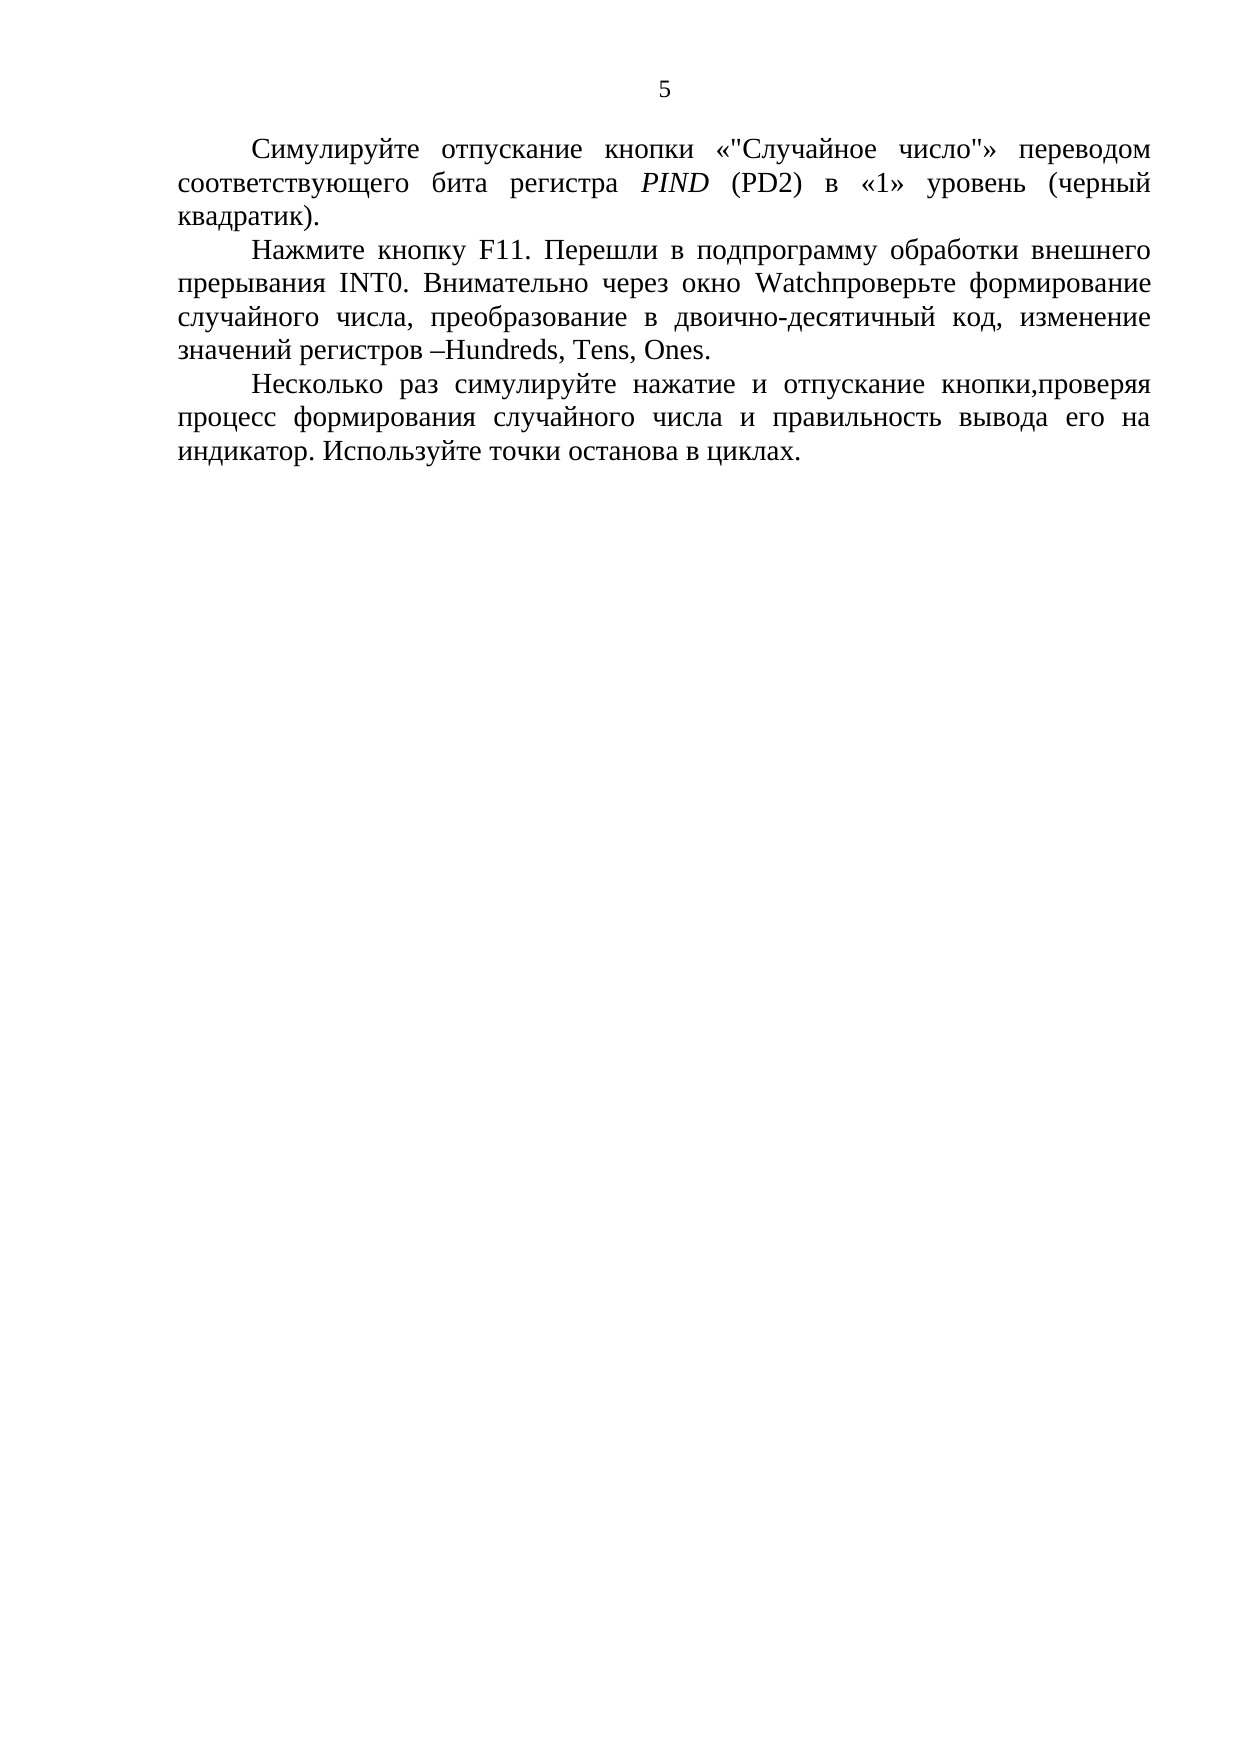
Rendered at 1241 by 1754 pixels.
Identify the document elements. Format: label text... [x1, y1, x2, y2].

text Несколько раз симулируйте нажатие и отпускание кнопки,проверяя процесс формирования случайного числа и правильность вывода его на индикатор. Используйте точки останова в циклах. [177, 366, 1152, 467]
text Нажмите кнопку F11. Перешли в подпрограмму обработки внешнего прерывания INT0. Внимательно через окно Watchпроверьте формирование случайного числа, преобразование в двоично-десятичный код, изменение значений регистров –Hundreds, Tens, Ones. [177, 232, 1152, 366]
text Симулируйте отпускание кнопки «"Случайное число"» переводом соответствующего бита регистра PIND (PD2) в «1» уровень (черный квадратик). [177, 131, 1152, 232]
